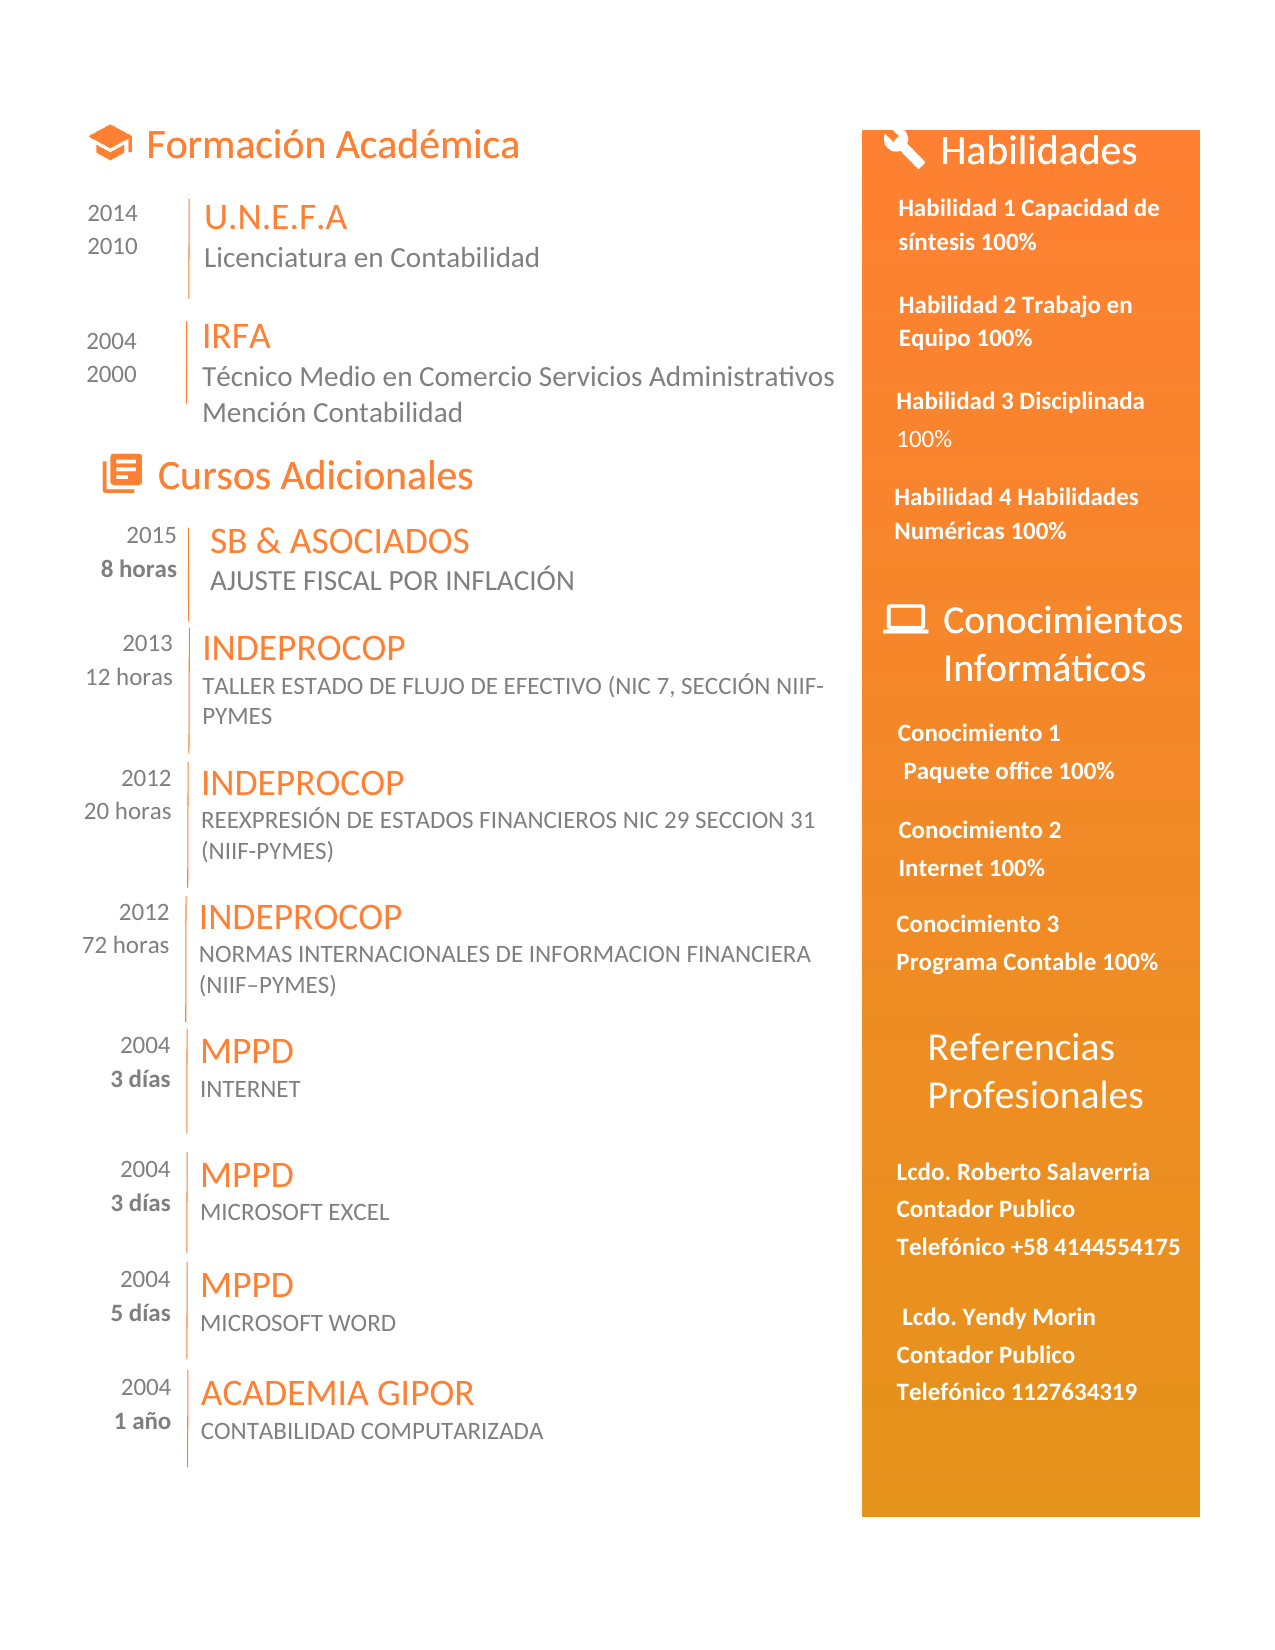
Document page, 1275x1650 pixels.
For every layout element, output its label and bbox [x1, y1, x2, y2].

picture [88, 120, 132, 164]
picture [100, 451, 144, 495]
picture [882, 597, 929, 641]
picture [882, 126, 926, 170]
